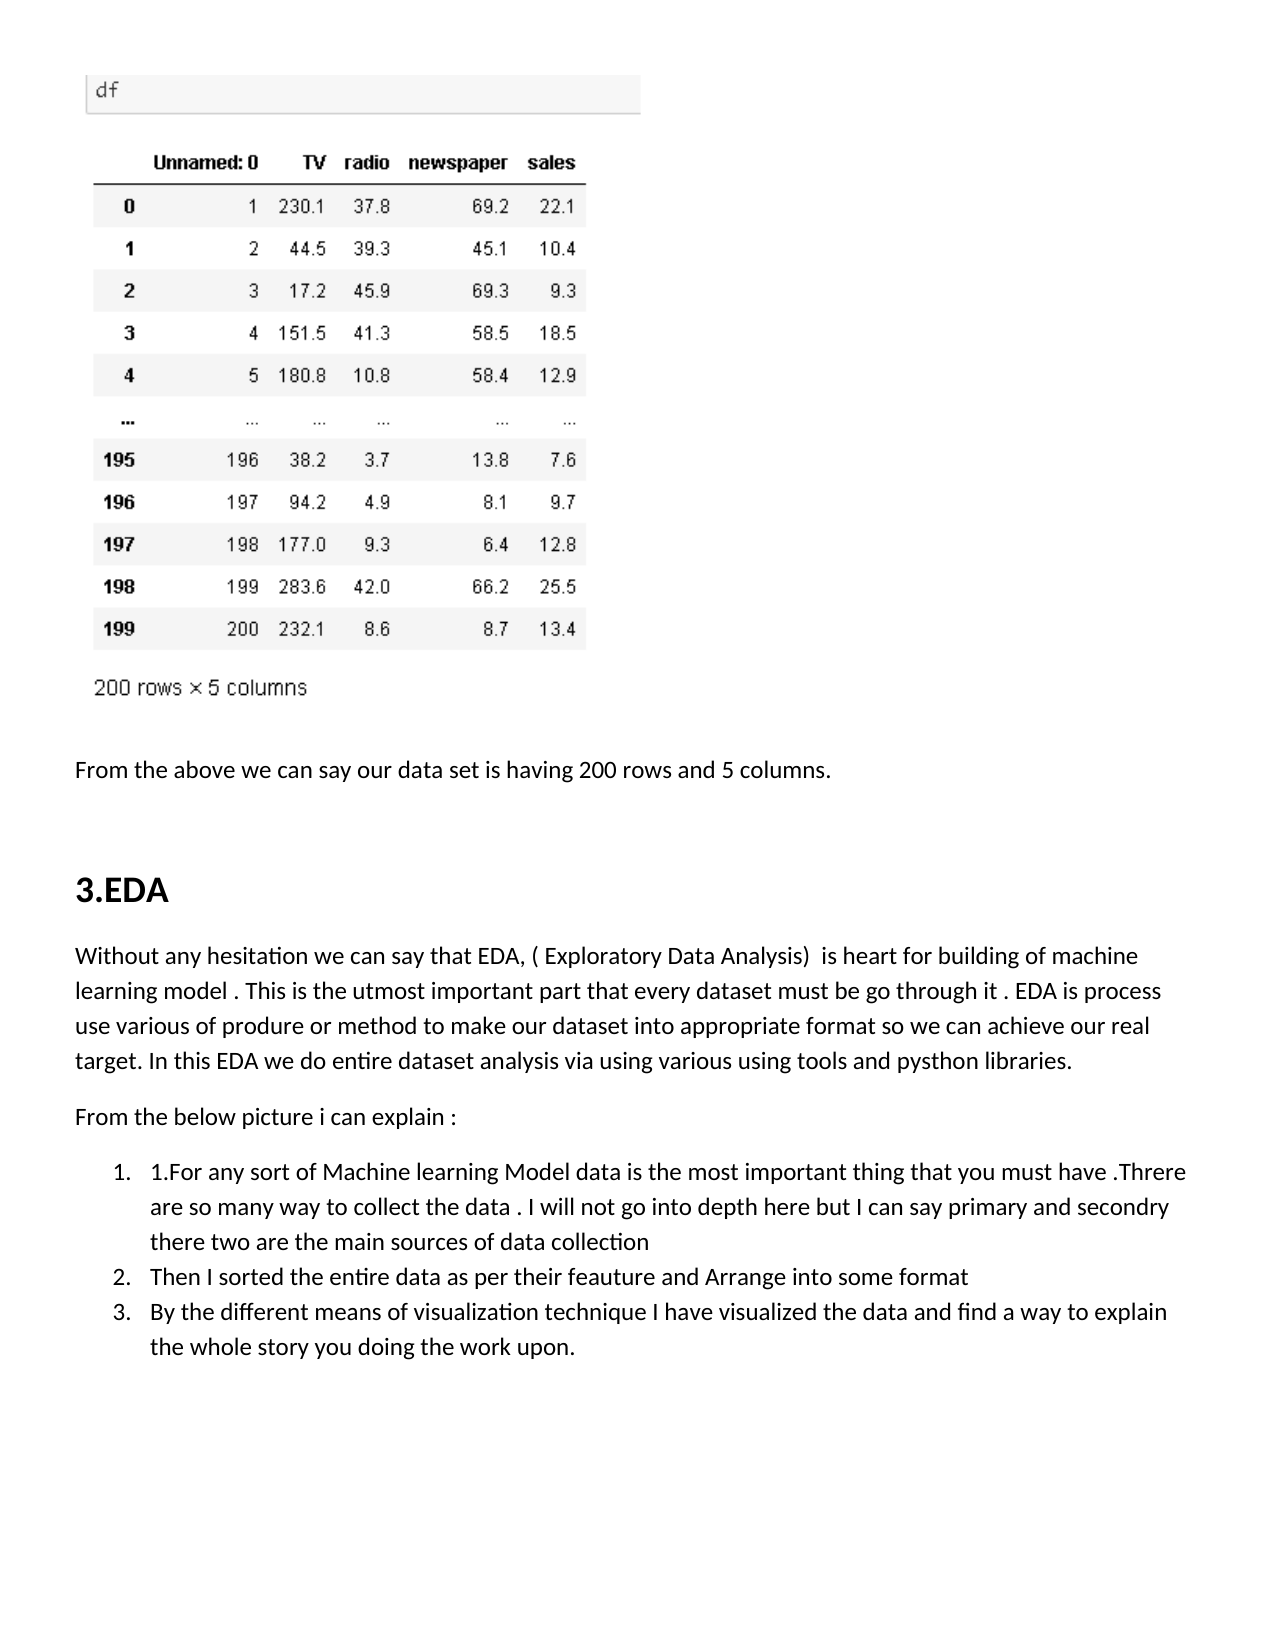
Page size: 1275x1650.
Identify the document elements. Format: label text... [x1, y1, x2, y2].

text Without any hesitation we can say that EDA, ( Exploratory Data Analysis) is heart for building of machine learning model . This is the utmost important part that every dataset must be go through it . EDA is process use various of produre or method to make our dataset into appropriate format so we can achieve our real target. In this EDA we do entire dataset analysis via using various using tools and pysthon libraries. [75, 940, 1200, 1075]
list Then I sorted the entire data as per their feauture and Arrange into some format [112, 1262, 1200, 1292]
picture [75, 75, 641, 730]
text 3.EDA [75, 866, 1200, 912]
text From the above we can say our data set is having 200 rows and 5 columns. [75, 755, 1200, 785]
list By the different means of visualization technique I have visualized the data and find a way to explain the whole story you doing the work upon. [112, 1297, 1200, 1362]
text From the below picture i can explain : [75, 1101, 1200, 1131]
list 1.For any sort of Machine learning Model data is the most important thing that you must have .Threre are so many way to collect the data . I will not go into depth here but I can say primary and secondry there two are the main sources of data collection [112, 1157, 1200, 1257]
